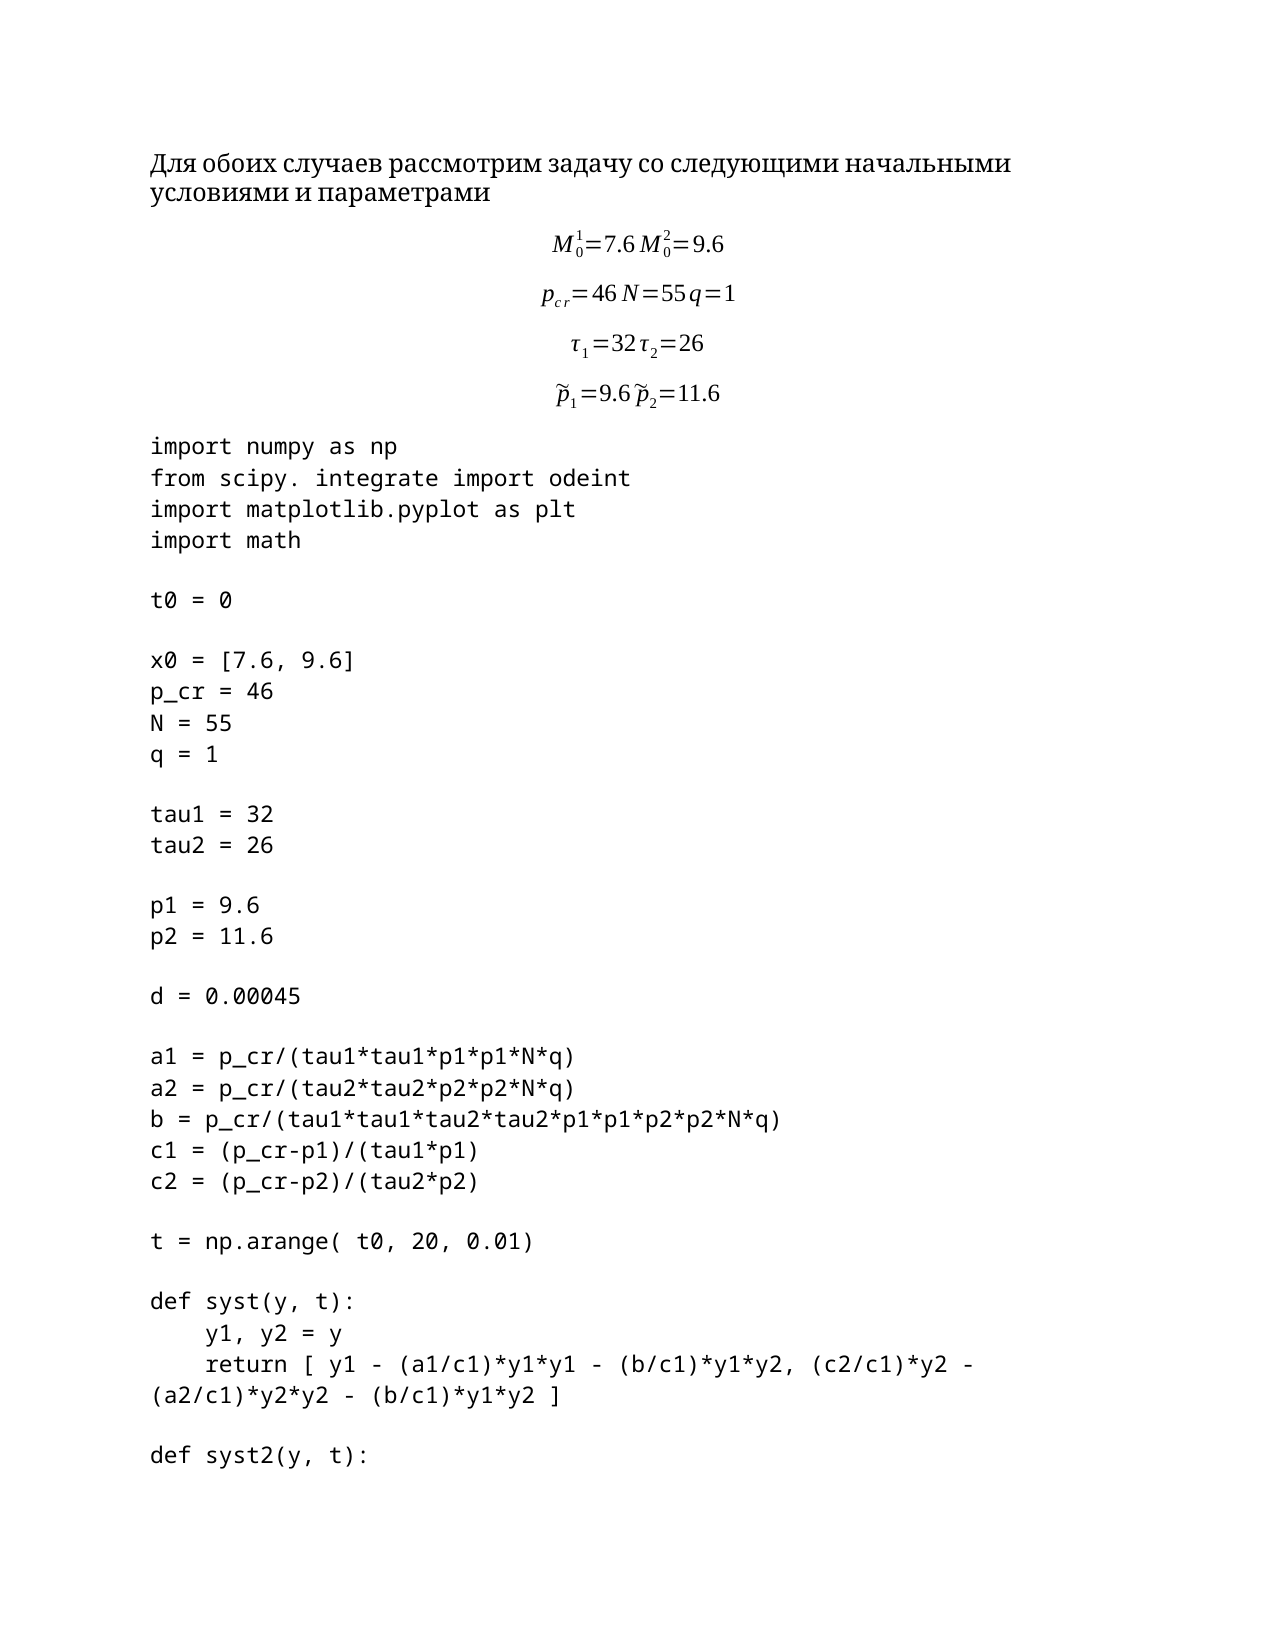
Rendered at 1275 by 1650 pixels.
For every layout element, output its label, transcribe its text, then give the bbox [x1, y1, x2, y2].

text Для обоих случаев рассмотрим задачу со следующими начальными условиями и параметрами [150, 150, 1125, 207]
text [150, 430, 1125, 1470]
